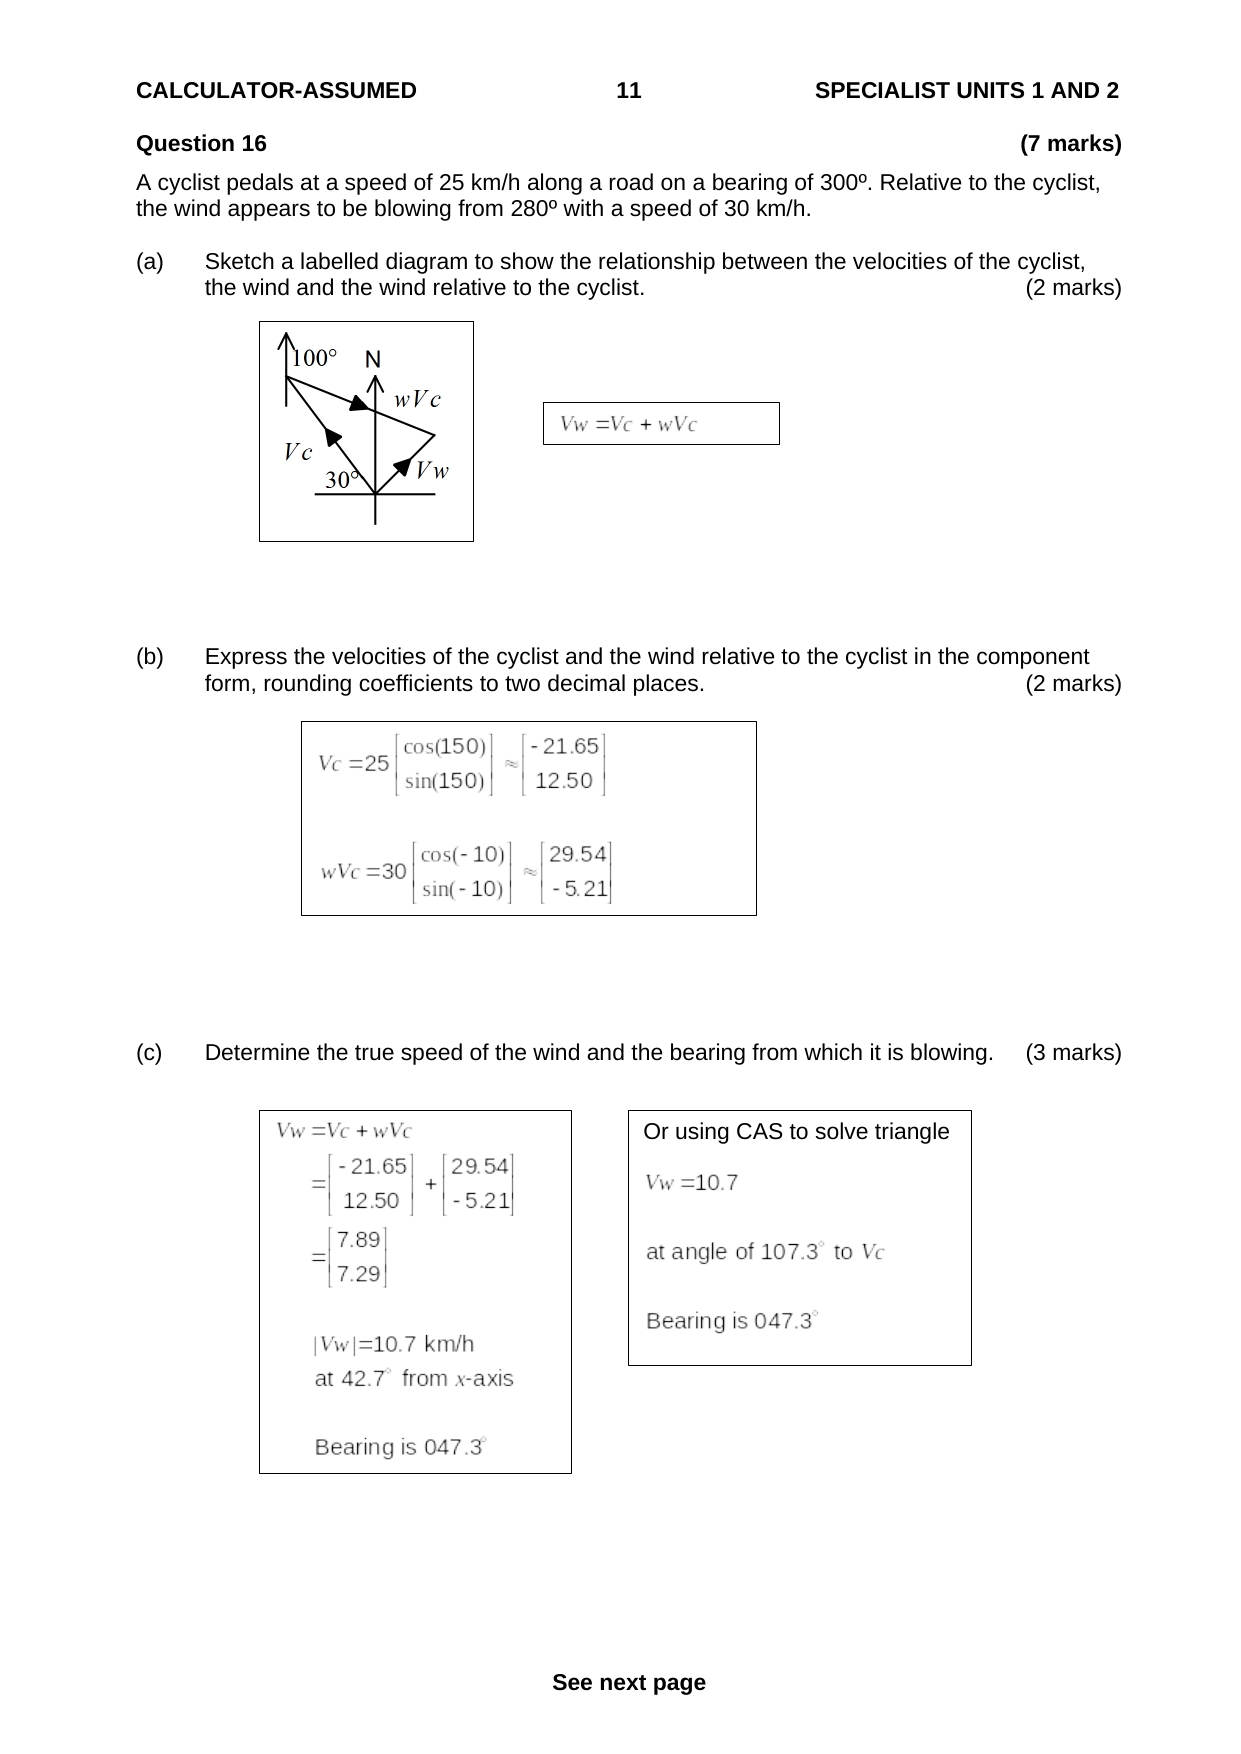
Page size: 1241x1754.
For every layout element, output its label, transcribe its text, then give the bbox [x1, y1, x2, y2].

text (c) Determine the true speed of the wind and the bearing from which it is blowing. (3 marks) [136, 1038, 1122, 1065]
picture [274, 329, 451, 527]
text (b) Express the velocities of the cyclist and the wind relative to the cyclist in the component form, rounding coefficients to two decimal places. (2 marks) [136, 643, 1122, 696]
text Question 16 (7 marks) [136, 130, 1122, 156]
text (a) Sketch a labelled diagram to show the relationship between the velocities of the cyclist, the wind and the wind relative to the cyclist. (2 marks) [136, 248, 1122, 301]
text A cyclist pedals at a speed of 25 km/h along a road on a bearing of 300º. Relative to the cyclist, the wind appears to be blowing from 280º with a speed of 30 km/h. [136, 169, 1122, 221]
